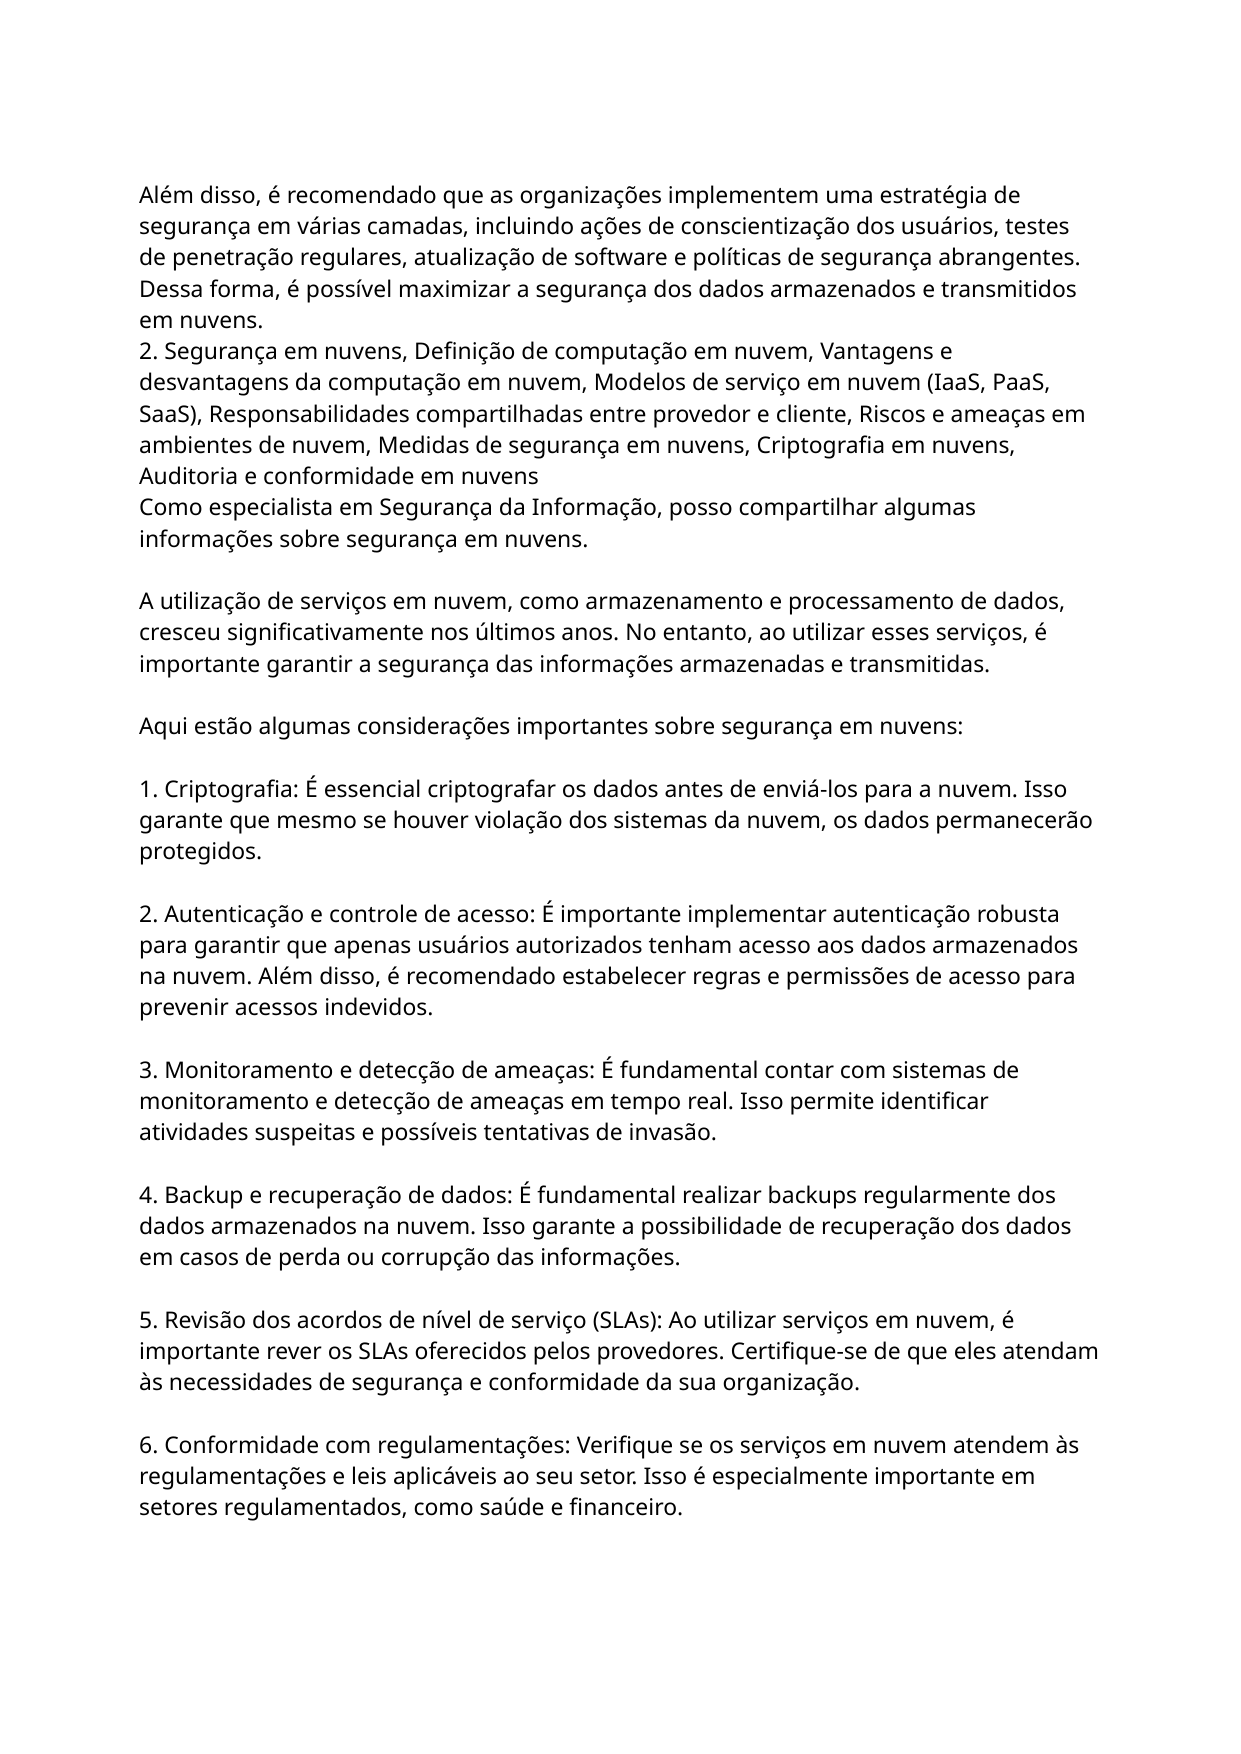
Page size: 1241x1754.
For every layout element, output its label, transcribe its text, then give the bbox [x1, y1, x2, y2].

text 3. Monitoramento e detecção de ameaças: É fundamental contar com sistemas de monitoramento e detecção de ameaças em tempo real. Isso permite identificar atividades suspeitas e possíveis tentativas de invasão. [139, 1054, 1101, 1148]
text Aqui estão algumas considerações importantes sobre segurança em nuvens: [139, 710, 1101, 741]
text 6. Conformidade com regulamentações: Verifique se os serviços em nuvem atendem às regulamentações e leis aplicáveis ao seu setor. Isso é especialmente importante em setores regulamentados, como saúde e financeiro. [139, 1429, 1101, 1523]
text Como especialista em Segurança da Informação, posso compartilhar algumas informações sobre segurança em nuvens. [139, 491, 1101, 554]
text 2. Segurança em nuvens, Definição de computação em nuvem, Vantagens e desvantagens da computação em nuvem, Modelos de serviço em nuvem (IaaS, PaaS, SaaS), Responsabilidades compartilhadas entre provedor e cliente, Riscos e ameaças em ambientes de nuvem, Medidas de segurança em nuvens, Criptografia em nuvens, Auditoria e conformidade em nuvens [139, 335, 1101, 491]
text A utilização de serviços em nuvem, como armazenamento e processamento de dados, cresceu significativamente nos últimos anos. No entanto, ao utilizar esses serviços, é importante garantir a segurança das informações armazenadas e transmitidas. [139, 585, 1101, 679]
text Além disso, é recomendado que as organizações implementem uma estratégia de segurança em várias camadas, incluindo ações de conscientização dos usuários, testes de penetração regulares, atualização de software e políticas de segurança abrangentes. Dessa forma, é possível maximizar a segurança dos dados armazenados e transmitidos em nuvens. [139, 179, 1101, 335]
text 2. Autenticação e controle de acesso: É importante implementar autenticação robusta para garantir que apenas usuários autorizados tenham acesso aos dados armazenados na nuvem. Além disso, é recomendado estabelecer regras e permissões de acesso para prevenir acessos indevidos. [139, 898, 1101, 1023]
text 1. Criptografia: É essencial criptografar os dados antes de enviá-los para a nuvem. Isso garante que mesmo se houver violação dos sistemas da nuvem, os dados permanecerão protegidos. [139, 773, 1101, 866]
text 5. Revisão dos acordos de nível de serviço (SLAs): Ao utilizar serviços em nuvem, é importante rever os SLAs oferecidos pelos provedores. Certifique-se de que eles atendam às necessidades de segurança e conformidade da sua organização. [139, 1304, 1101, 1398]
text 4. Backup e recuperação de dados: É fundamental realizar backups regularmente dos dados armazenados na nuvem. Isso garante a possibilidade de recuperação dos dados em casos de perda ou corrupção das informações. [139, 1179, 1101, 1273]
